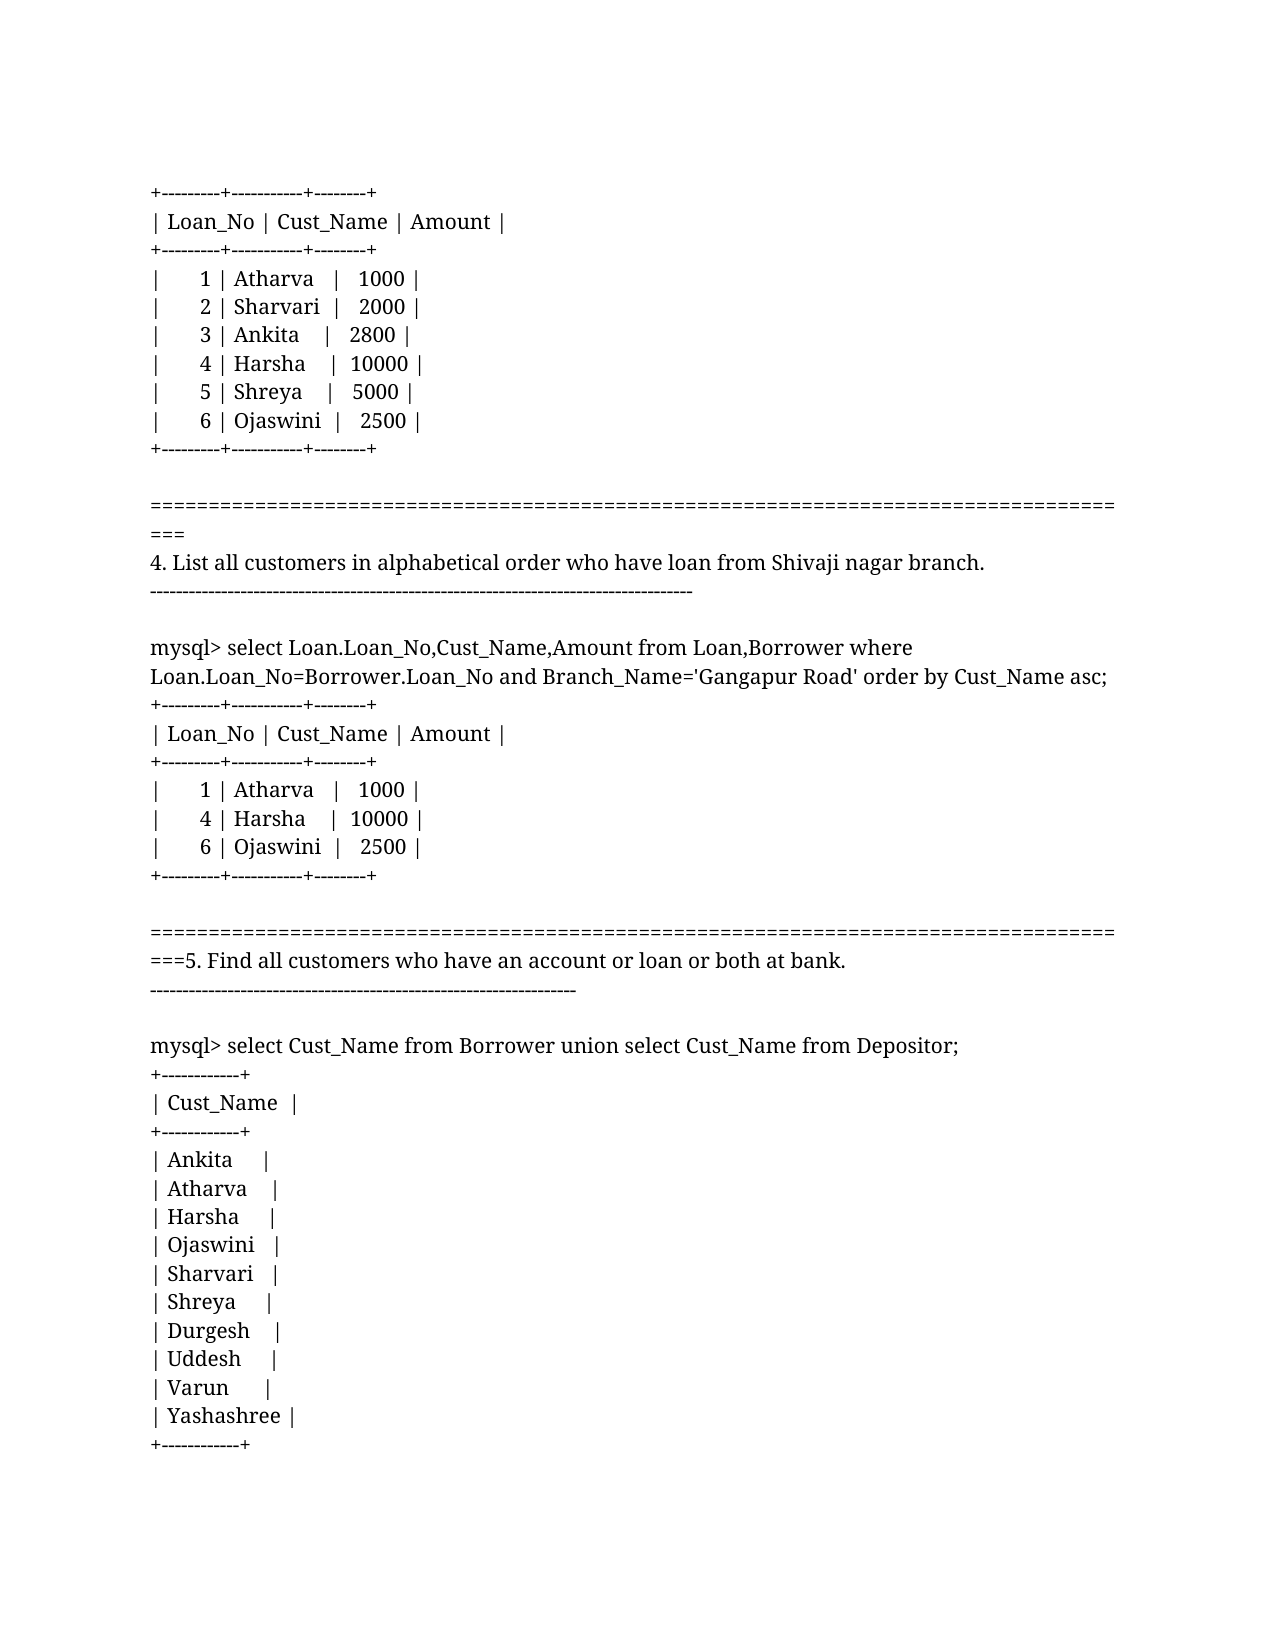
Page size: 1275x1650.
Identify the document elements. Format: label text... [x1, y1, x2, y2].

text ====================================================================================== [150, 491, 1125, 548]
text | 1 | Atharva | 1000 | [150, 776, 1125, 804]
text | 3 | Ankita | 2800 | [150, 321, 1125, 349]
text | Yashashree | [150, 1401, 1125, 1430]
text | 6 | Ojaswini | 2500 | [150, 832, 1125, 861]
text | 2 | Sharvari | 2000 | [150, 292, 1125, 321]
text | Loan_No | Cust_Name | Amount | [150, 719, 1125, 747]
text | 6 | Ojaswini | 2500 | [150, 406, 1125, 434]
text +---------+-----------+--------+ [150, 434, 1125, 463]
text | 1 | Atharva | 1000 | [150, 264, 1125, 292]
text +---------+-----------+--------+ [150, 747, 1125, 776]
text | Loan_No | Cust_Name | Amount | [150, 207, 1125, 235]
text ------------------------------------------------------------------ [150, 975, 1125, 1003]
text | Uddesh | [150, 1344, 1125, 1373]
text | Ojaswini | [150, 1231, 1125, 1259]
text mysql> select Loan.Loan_No,Cust_Name,Amount from Loan,Borrower where Loan.Loan_No=Borrower.Loan_No and Branch_Name='Gangapur Road' order by Cust_Name asc; [150, 633, 1125, 690]
text | Harsha | [150, 1202, 1125, 1231]
text +------------+ [150, 1117, 1125, 1145]
text | Ankita | [150, 1145, 1125, 1174]
text | 4 | Harsha | 10000 | [150, 804, 1125, 832]
text | Cust_Name | [150, 1088, 1125, 1117]
text | Varun | [150, 1373, 1125, 1401]
text | Durgesh | [150, 1316, 1125, 1344]
text | Sharvari | [150, 1259, 1125, 1287]
text | 5 | Shreya | 5000 | [150, 377, 1125, 406]
text +---------+-----------+--------+ [150, 235, 1125, 264]
text | Shreya | [150, 1287, 1125, 1316]
text 4. List all customers in alphabetical order who have loan from Shivaji nagar branch. [150, 548, 1125, 577]
text +------------+ [150, 1060, 1125, 1088]
text ------------------------------------------------------------------------------------ [150, 577, 1125, 605]
text +---------+-----------+--------+ [150, 861, 1125, 889]
text +---------+-----------+--------+ [150, 690, 1125, 719]
text ======================================================================================5. Find all customers who have an account or loan or both at bank. [150, 918, 1125, 975]
text +---------+-----------+--------+ [150, 178, 1125, 207]
text mysql> select Cust_Name from Borrower union select Cust_Name from Depositor; [150, 1032, 1125, 1060]
text | 4 | Harsha | 10000 | [150, 349, 1125, 377]
text +------------+ [150, 1430, 1125, 1458]
text | Atharva | [150, 1174, 1125, 1202]
